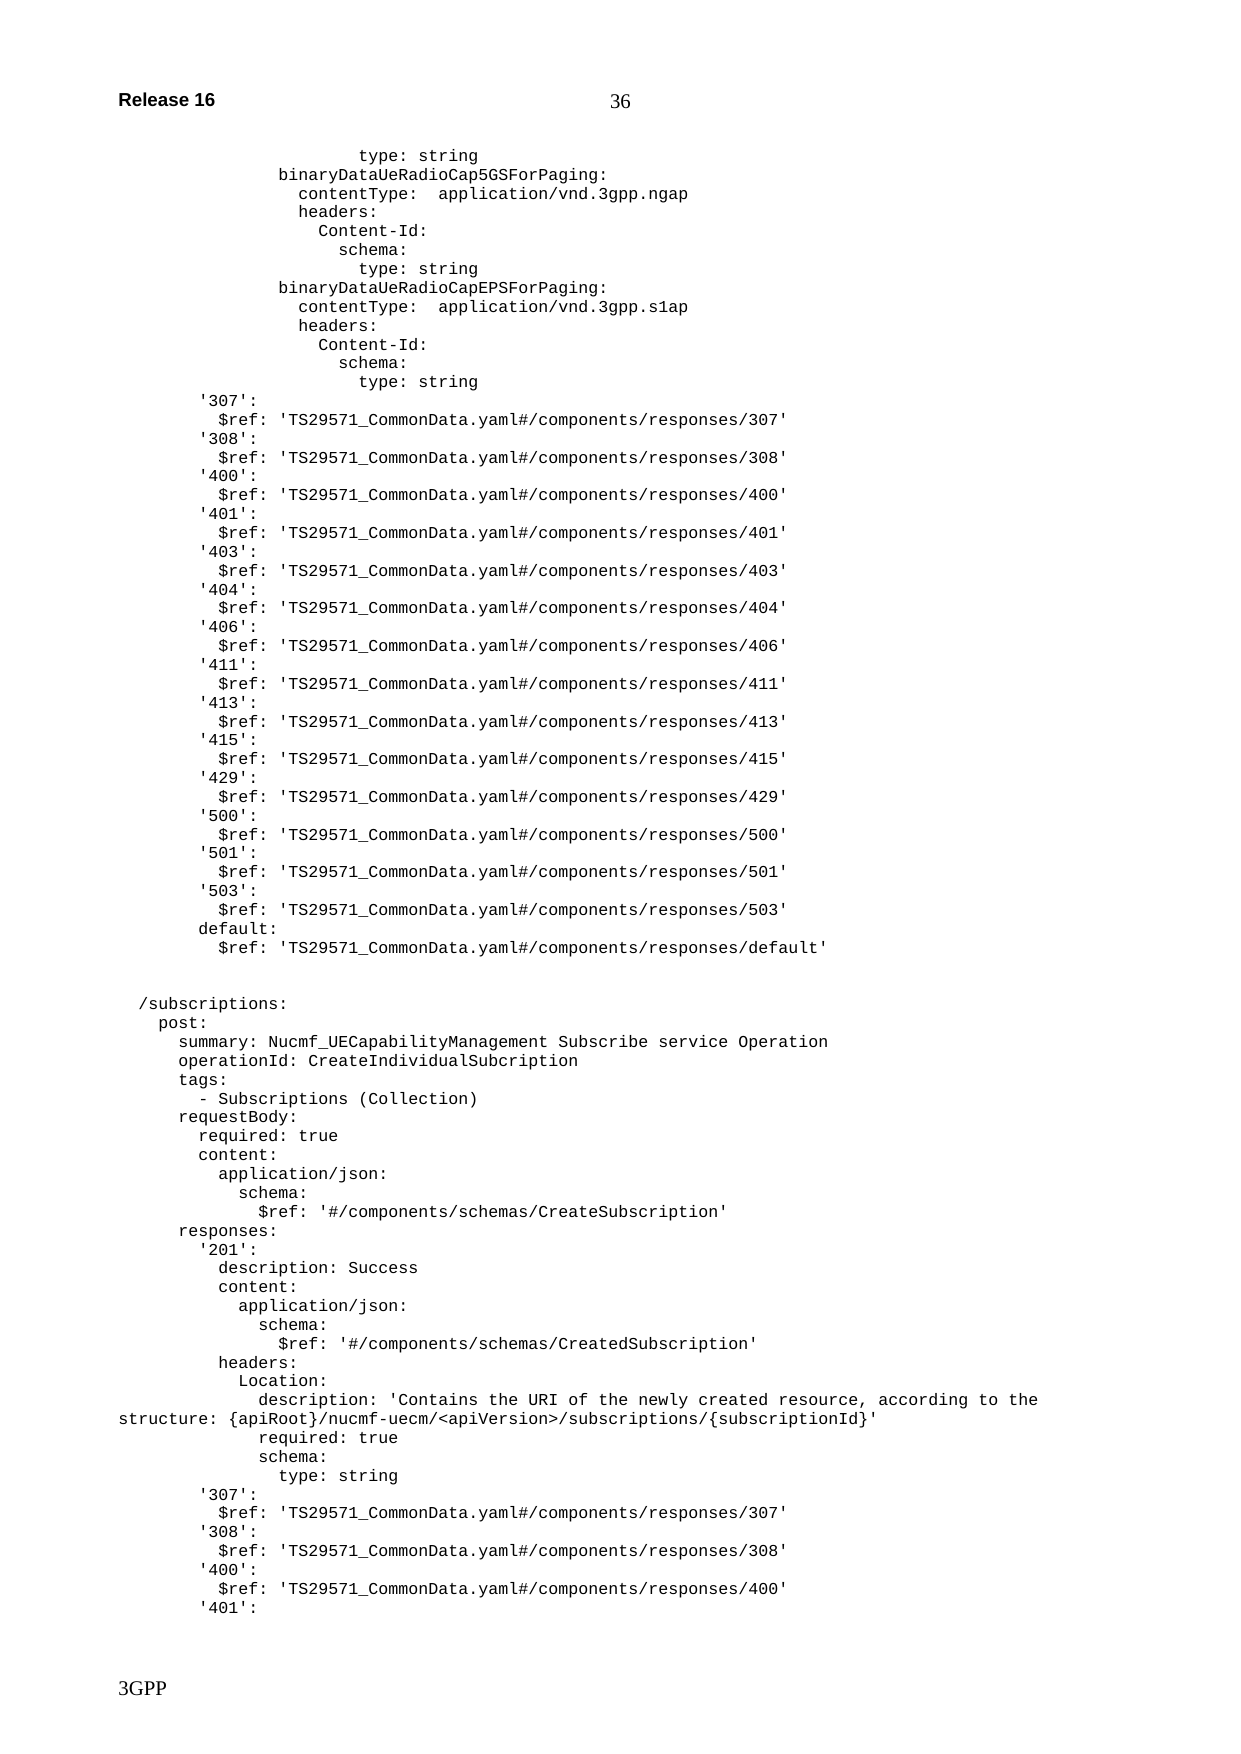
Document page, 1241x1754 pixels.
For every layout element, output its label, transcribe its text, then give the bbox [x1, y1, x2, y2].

text description: 'Contains the URI of the newly created resource, according to the structure: {apiRoot}/nucmf-uecm/<apiVersion>/subscriptions/{subscriptionId}' [118, 1392, 1122, 1429]
text '308': [118, 430, 1122, 449]
text binaryDataUeRadioCapEPSForPaging: [118, 279, 1122, 298]
text '308': [118, 1524, 1122, 1543]
text '400': [118, 468, 1122, 487]
text $ref: '#/components/schemas/CreatedSubscription' [118, 1335, 1122, 1354]
text $ref: 'TS29571_CommonData.yaml#/components/responses/406' [118, 638, 1122, 657]
text '404': [118, 581, 1122, 600]
text type: string [118, 374, 1122, 393]
text summary: Nucmf_UECapabilityManagement Subscribe service Operation [118, 1034, 1122, 1052]
text content: [118, 1147, 1122, 1166]
text type: string [118, 147, 1122, 166]
text '415': [118, 732, 1122, 751]
text $ref: 'TS29571_CommonData.yaml#/components/responses/413' [118, 713, 1122, 732]
text $ref: 'TS29571_CommonData.yaml#/components/responses/415' [118, 751, 1122, 770]
text '501': [118, 845, 1122, 864]
text '429': [118, 770, 1122, 788]
text $ref: 'TS29571_CommonData.yaml#/components/responses/400' [118, 487, 1122, 506]
text $ref: 'TS29571_CommonData.yaml#/components/responses/308' [118, 449, 1122, 468]
text $ref: 'TS29571_CommonData.yaml#/components/responses/411' [118, 675, 1122, 694]
text headers: [118, 204, 1122, 223]
text $ref: 'TS29571_CommonData.yaml#/components/responses/307' [118, 411, 1122, 430]
text post: [118, 1015, 1122, 1034]
text Content-Id: [118, 223, 1122, 242]
text tags: [118, 1071, 1122, 1090]
text schema: [118, 242, 1122, 261]
text content: [118, 1279, 1122, 1298]
text $ref: 'TS29571_CommonData.yaml#/components/responses/429' [118, 788, 1122, 807]
text '411': [118, 657, 1122, 675]
text '201': [118, 1241, 1122, 1260]
text schema: [118, 1184, 1122, 1203]
text $ref: 'TS29571_CommonData.yaml#/components/responses/default' [118, 939, 1122, 958]
text operationId: CreateIndividualSubcription [118, 1052, 1122, 1071]
text '403': [118, 543, 1122, 562]
text schema: [118, 1448, 1122, 1467]
text '413': [118, 694, 1122, 713]
text '307': [118, 393, 1122, 411]
text default: [118, 921, 1122, 939]
text '406': [118, 619, 1122, 638]
text binaryDataUeRadioCap5GSForPaging: [118, 166, 1122, 185]
text $ref: 'TS29571_CommonData.yaml#/components/responses/404' [118, 600, 1122, 619]
text requestBody: [118, 1109, 1122, 1128]
text required: true [118, 1128, 1122, 1147]
text '401': [118, 506, 1122, 524]
text application/json: [118, 1298, 1122, 1316]
text application/json: [118, 1166, 1122, 1184]
text contentType: application/vnd.3gpp.s1ap [118, 298, 1122, 317]
text contentType: application/vnd.3gpp.ngap [118, 185, 1122, 204]
text Location: [118, 1373, 1122, 1392]
text $ref: 'TS29571_CommonData.yaml#/components/responses/500' [118, 826, 1122, 845]
text $ref: '#/components/schemas/CreateSubscription' [118, 1203, 1122, 1222]
text Content-Id: [118, 336, 1122, 355]
text '400': [118, 1562, 1122, 1580]
text schema: [118, 1316, 1122, 1335]
text $ref: 'TS29571_CommonData.yaml#/components/responses/400' [118, 1580, 1122, 1599]
text $ref: 'TS29571_CommonData.yaml#/components/responses/501' [118, 864, 1122, 883]
text type: string [118, 261, 1122, 279]
text $ref: 'TS29571_CommonData.yaml#/components/responses/503' [118, 902, 1122, 921]
text '401': [118, 1599, 1122, 1618]
text headers: [118, 317, 1122, 336]
text type: string [118, 1467, 1122, 1486]
text $ref: 'TS29571_CommonData.yaml#/components/responses/307' [118, 1505, 1122, 1524]
text description: Success [118, 1260, 1122, 1279]
text $ref: 'TS29571_CommonData.yaml#/components/responses/403' [118, 562, 1122, 581]
text '307': [118, 1486, 1122, 1505]
text required: true [118, 1429, 1122, 1448]
text '503': [118, 883, 1122, 902]
text schema: [118, 355, 1122, 374]
text $ref: 'TS29571_CommonData.yaml#/components/responses/308' [118, 1543, 1122, 1562]
text /subscriptions: [118, 996, 1122, 1015]
text - Subscriptions (Collection) [118, 1090, 1122, 1109]
text $ref: 'TS29571_CommonData.yaml#/components/responses/401' [118, 524, 1122, 543]
text responses: [118, 1222, 1122, 1241]
text headers: [118, 1354, 1122, 1373]
text '500': [118, 807, 1122, 826]
